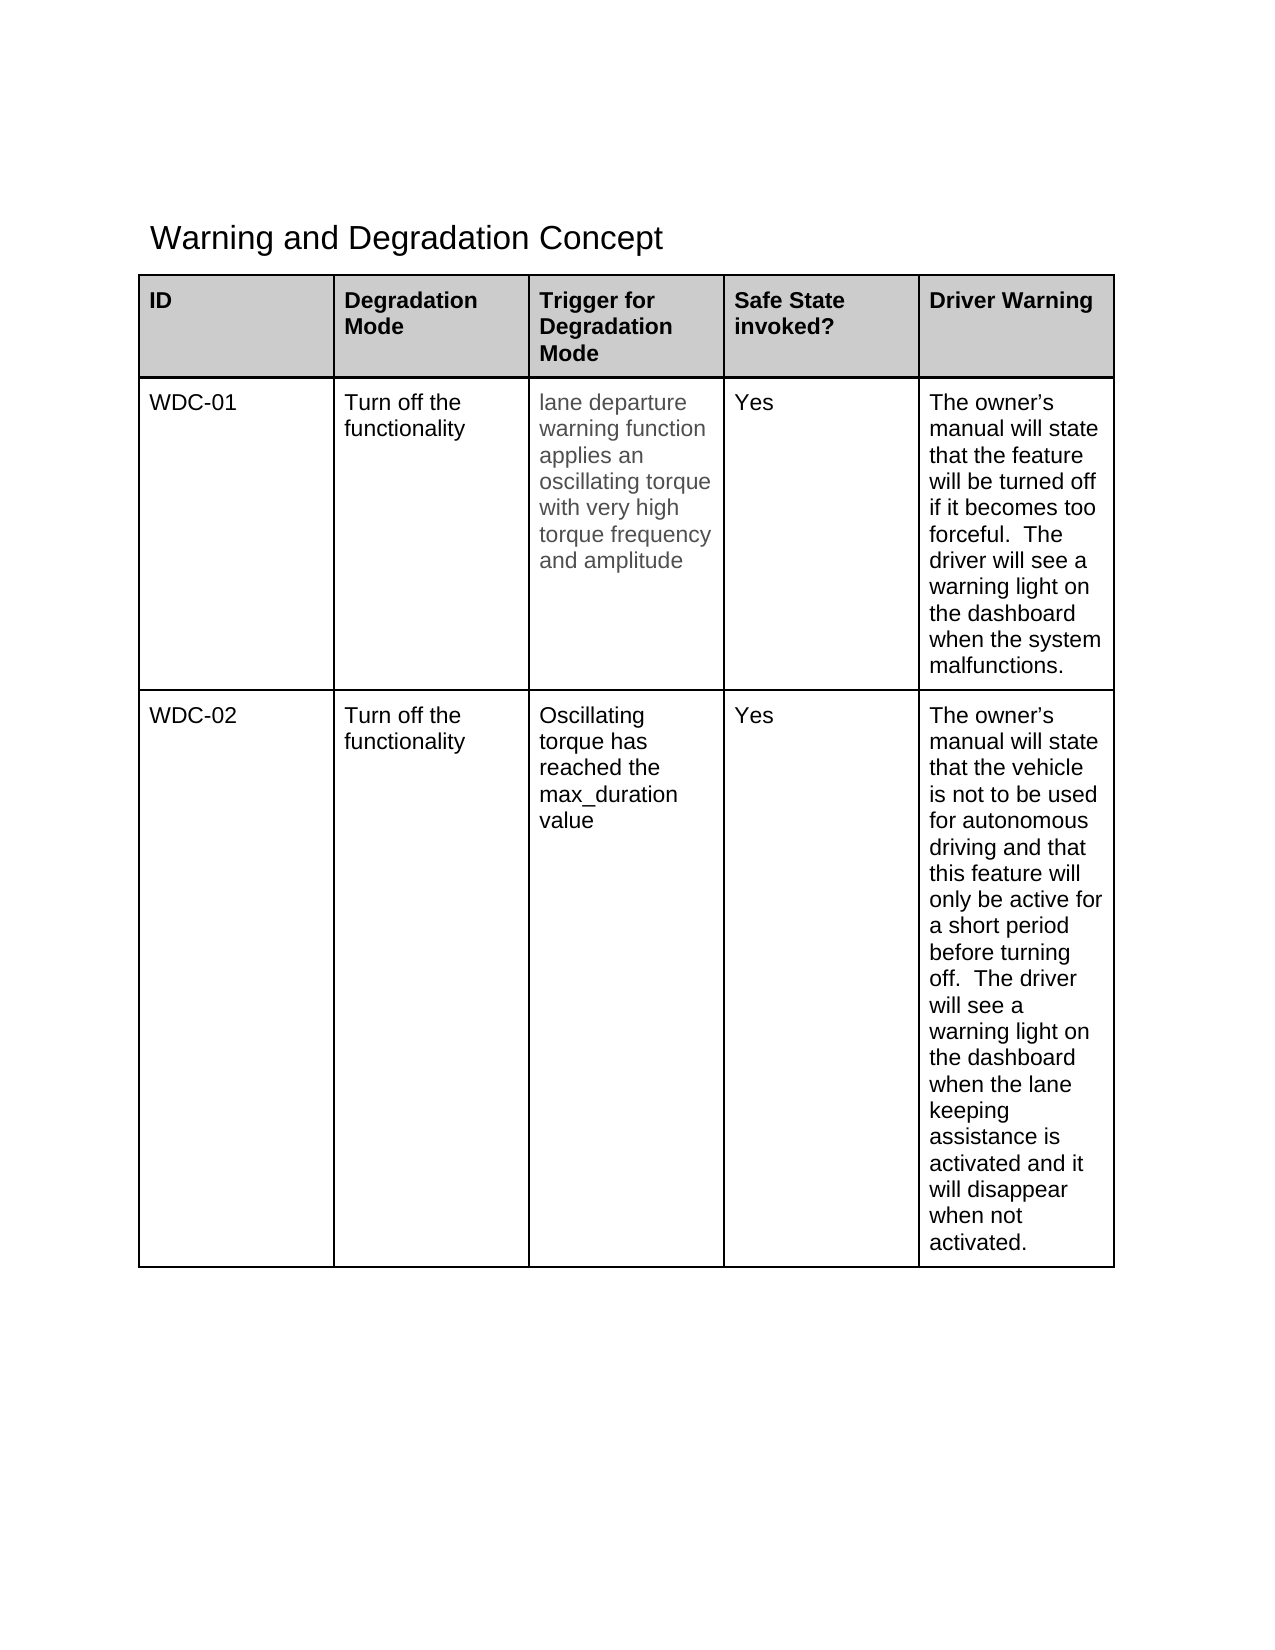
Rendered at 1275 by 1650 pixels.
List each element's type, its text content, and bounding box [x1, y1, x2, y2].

table_cell Oscillating torque has reached the max_duration value [530, 691, 723, 1266]
table_header ID [140, 276, 333, 376]
table_cell WDC-02 [140, 691, 333, 1266]
table_cell Turn off the functionality [335, 379, 528, 689]
table_header Driver Warning [920, 276, 1113, 376]
table_header Degradation Mode [335, 276, 528, 376]
table_cell Yes [725, 379, 918, 689]
table_cell The owner’s manual will state that the vehicle is not to be used for autonomous driving and that this feature will only be active for a short period before turning off. The driver will see a warning light on the dashboard when the lane keeping assistance is activated and it will disappear when not activated. [920, 691, 1113, 1266]
subtitle Warning and Degradation Concept [150, 218, 1125, 256]
table_cell Yes [725, 691, 918, 1266]
table_cell Turn off the functionality [335, 691, 528, 1266]
table_header Safe State invoked? [725, 276, 918, 376]
table_header Trigger for Degradation Mode [530, 276, 723, 376]
table_cell lane departure warning function applies an oscillating torque with very high torque frequency and amplitude [530, 379, 723, 689]
table_cell WDC-01 [140, 379, 333, 689]
